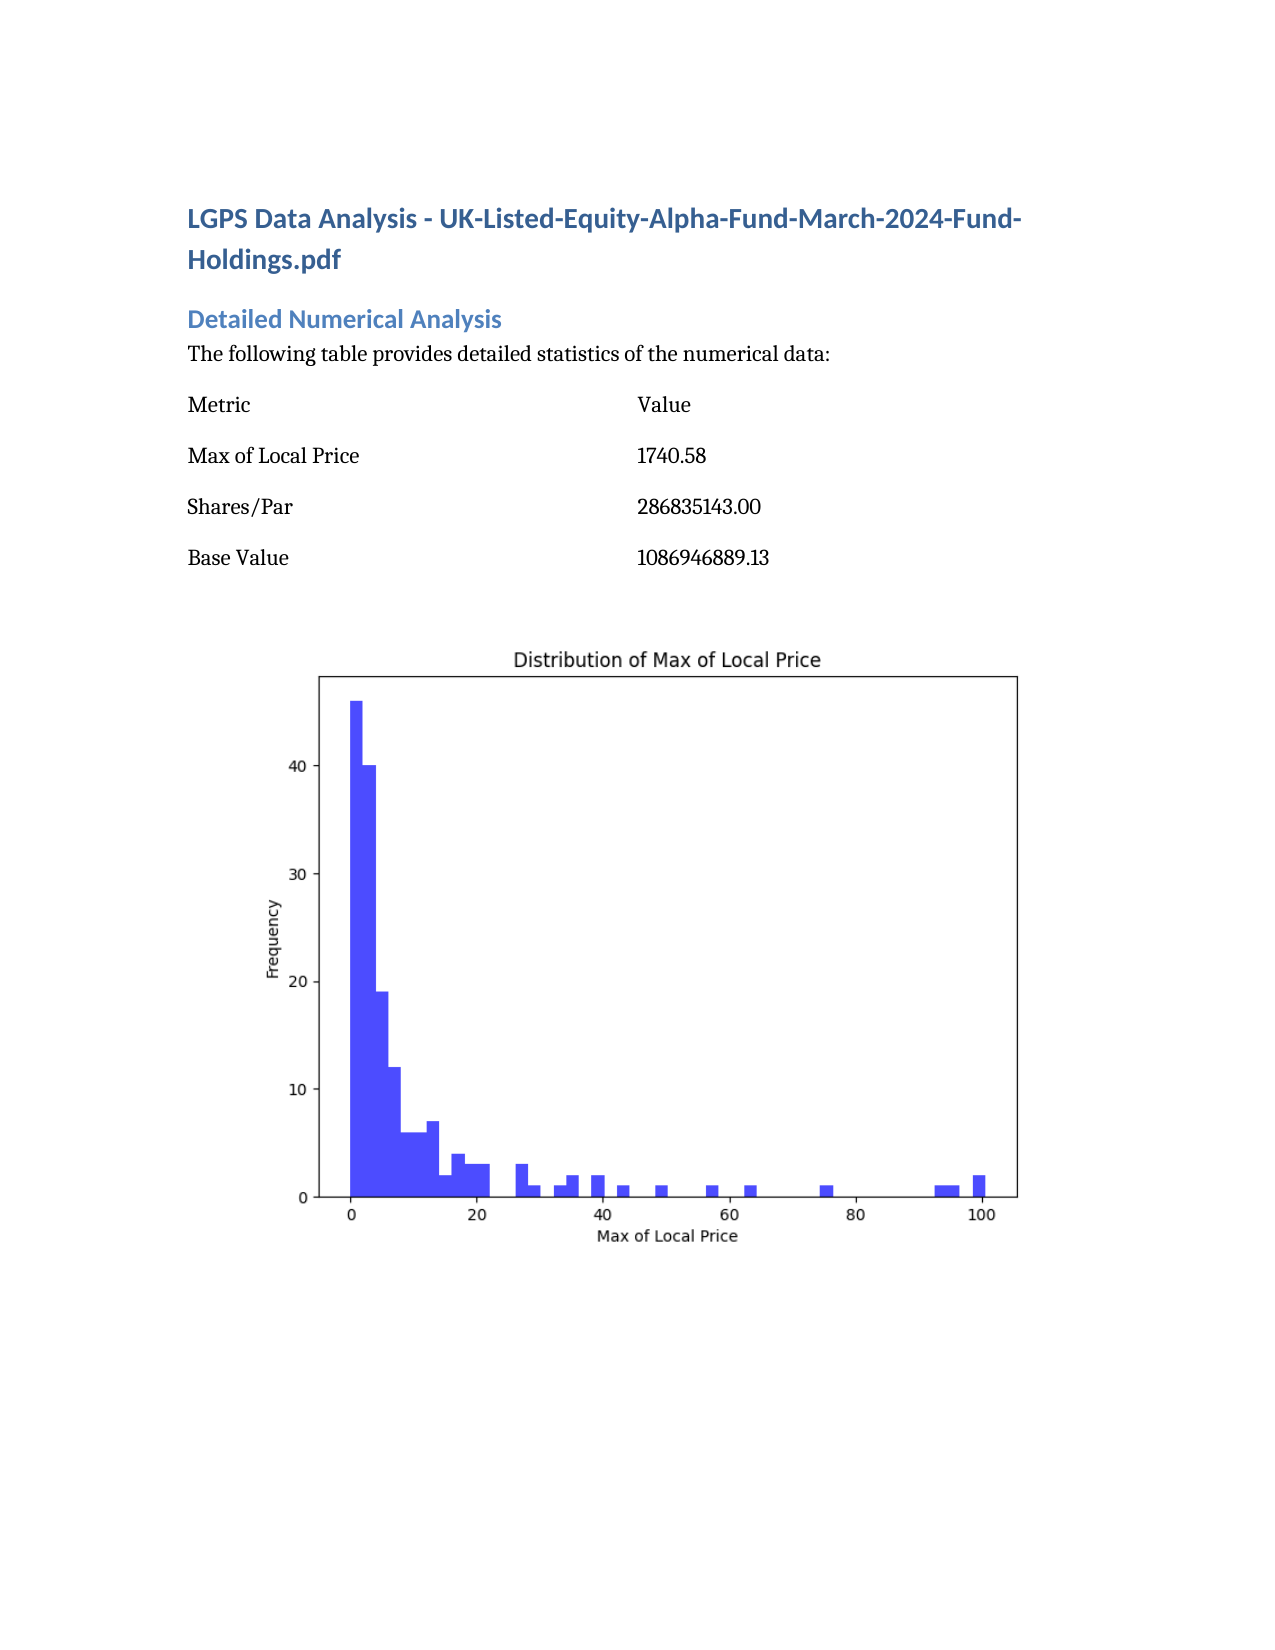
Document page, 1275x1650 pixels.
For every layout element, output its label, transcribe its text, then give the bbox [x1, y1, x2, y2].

table_header Value [626, 392, 1076, 443]
table_cell Shares/Par [176, 494, 626, 545]
table_cell Max of Local Price [176, 443, 626, 494]
table_header Metric [176, 392, 626, 443]
picture [206, 595, 1107, 1271]
text The following table provides detailed statistics of the numerical data: [187, 341, 1087, 367]
table_cell 1740.58 [626, 443, 1076, 494]
table_cell 286835143.00 [626, 494, 1076, 545]
subtitle Detailed Numerical Analysis [187, 303, 1087, 336]
table_cell 1086946889.13 [626, 545, 1076, 595]
table_cell Base Value [176, 545, 626, 596]
subtitle LGPS Data Analysis - UK-Listed-Equity-Alpha-Fund-March-2024-Fund-Holdings.pdf [187, 200, 1087, 277]
